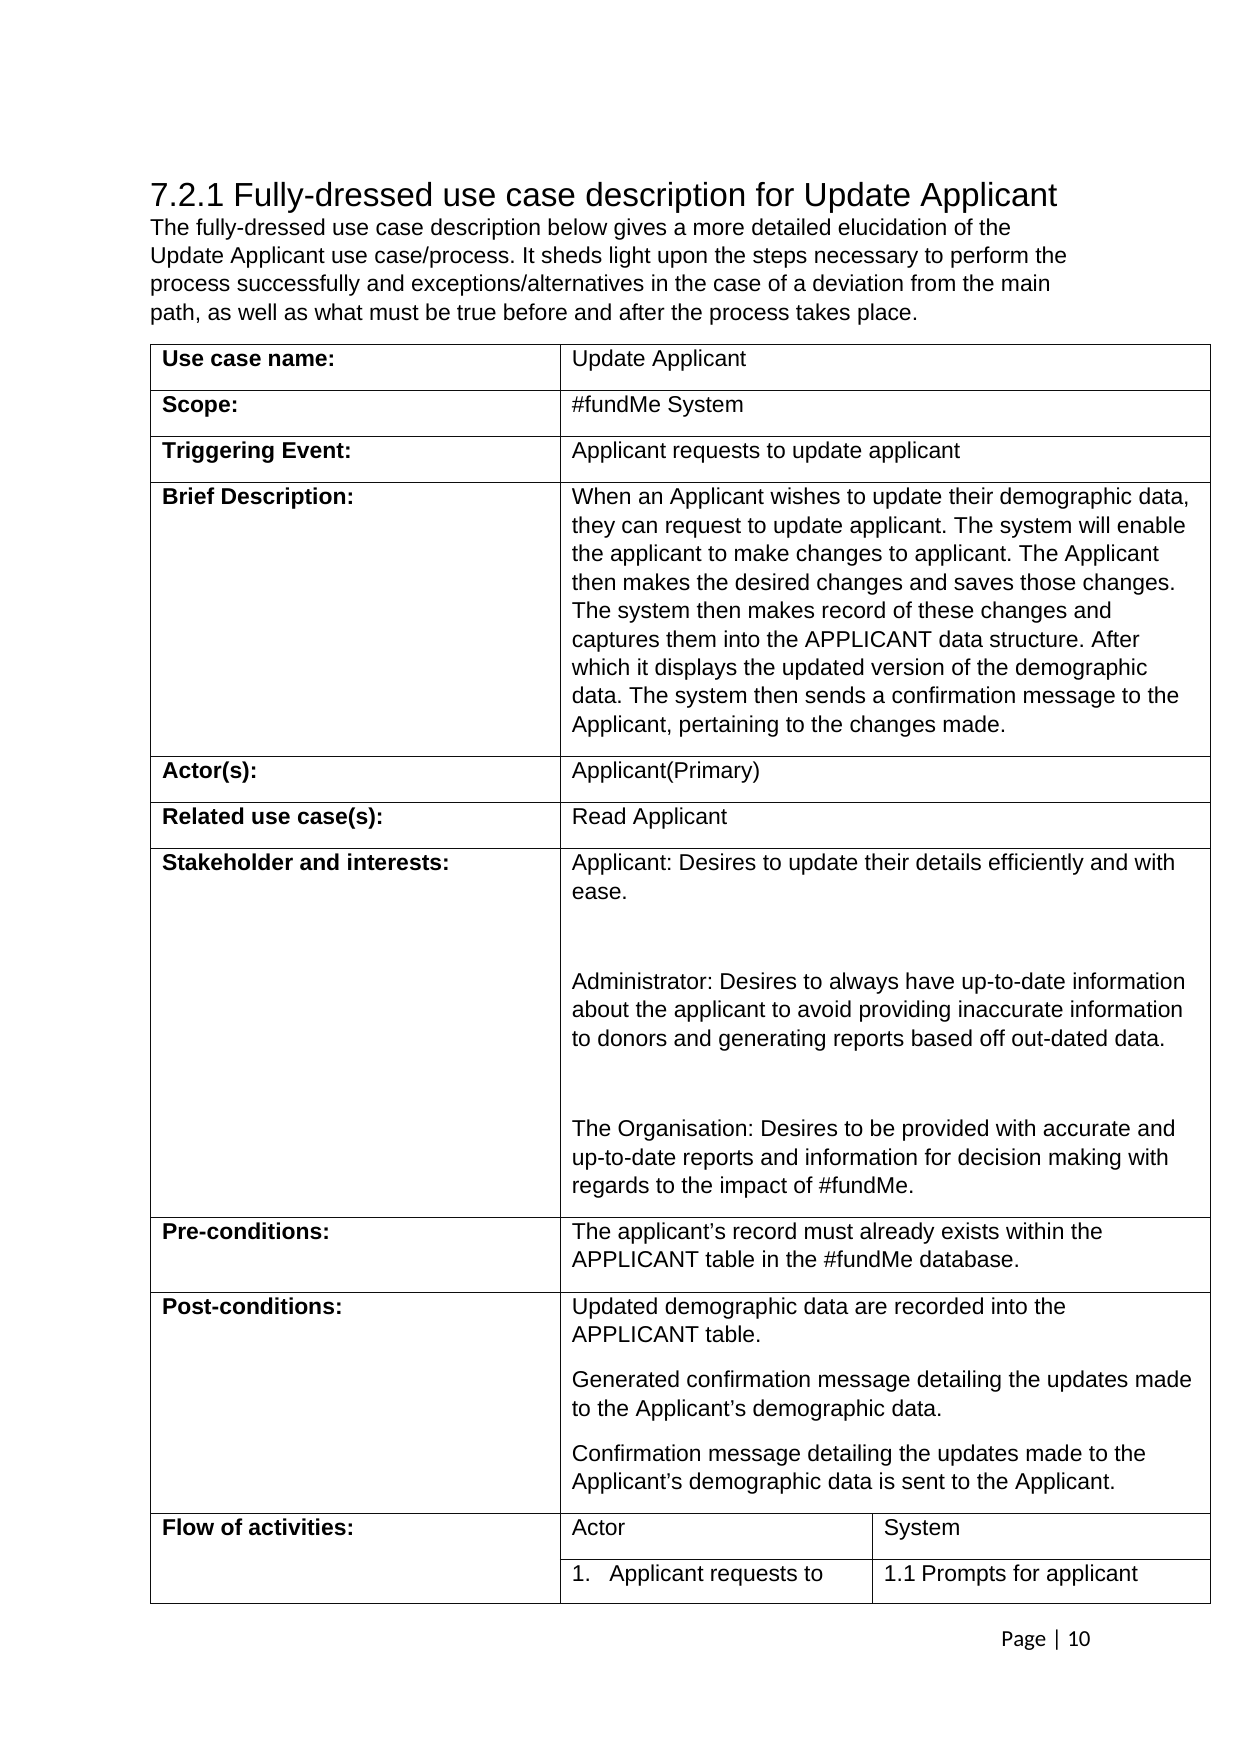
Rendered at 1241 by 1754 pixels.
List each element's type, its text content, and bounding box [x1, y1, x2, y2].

table_cell Applicant(Primary) [561, 757, 1210, 802]
table_cell Actor(s): [151, 757, 560, 802]
table_cell Post-conditions: [151, 1293, 560, 1513]
table_header Update Applicant [561, 345, 1210, 390]
table_cell Related use case(s): [151, 803, 560, 848]
subtitle 7.2.1 Fully-dressed use case description for Update Applicant [150, 175, 1090, 213]
table_cell Flow of activities: [151, 1514, 560, 1603]
table_cell When an Applicant wishes to update their demographic data, they can request to update applicant. The system will enable the applicant to make changes to applicant. The Applicant then makes the desired changes and saves those changes. The system then makes record of these changes and captures them into the APPLICANT data structure. After which it displays the updated version of the demographic data. The system then sends a confirmation message to the Applicant, pertaining to the changes made. [561, 483, 1210, 756]
text The fully-dressed use case description below gives a more detailed elucidation of the Update Applicant use case/process. It sheds light upon the steps necessary to perform the process successfully and exceptions/alternatives in the case of a deviation from the main path, as well as what must be true before and after the process takes place. [150, 213, 1090, 325]
table_cell Read Applicant [561, 803, 1210, 848]
table_cell The applicant’s record must already exists within the APPLICANT table in the #fundMe database. [561, 1218, 1210, 1292]
table_cell Brief Description: [151, 483, 560, 756]
table_cell Triggering Event: [151, 437, 560, 482]
table_cell #fundMe System [561, 391, 1210, 436]
table_cell Stakeholder and interests: [151, 849, 560, 1217]
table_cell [561, 1560, 872, 1603]
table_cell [873, 1560, 1210, 1603]
table_cell Applicant: Desires to update their details efficiently and with ease. Administrator: Desires to always have up-to-date information about the applicant to avoid providing inaccurate information to donors and generating reports based off out-dated data. The Organisation: Desires to be provided with accurate and up-to-date reports and information for decision making with regards to the impact of #fundMe. [561, 849, 1210, 1217]
table_cell System [873, 1514, 1210, 1559]
table_cell Pre-conditions: [151, 1218, 560, 1292]
table_header Use case name: [151, 345, 560, 390]
table_cell Scope: [151, 391, 560, 436]
table_cell Updated demographic data are recorded into the APPLICANT table. Generated confirmation message detailing the updates made to the Applicant’s demographic data. Confirmation message detailing the updates made to the Applicant’s demographic data is sent to the Applicant. [561, 1293, 1210, 1513]
table_cell Applicant requests to update applicant [561, 437, 1210, 482]
table_cell Actor [561, 1514, 872, 1559]
